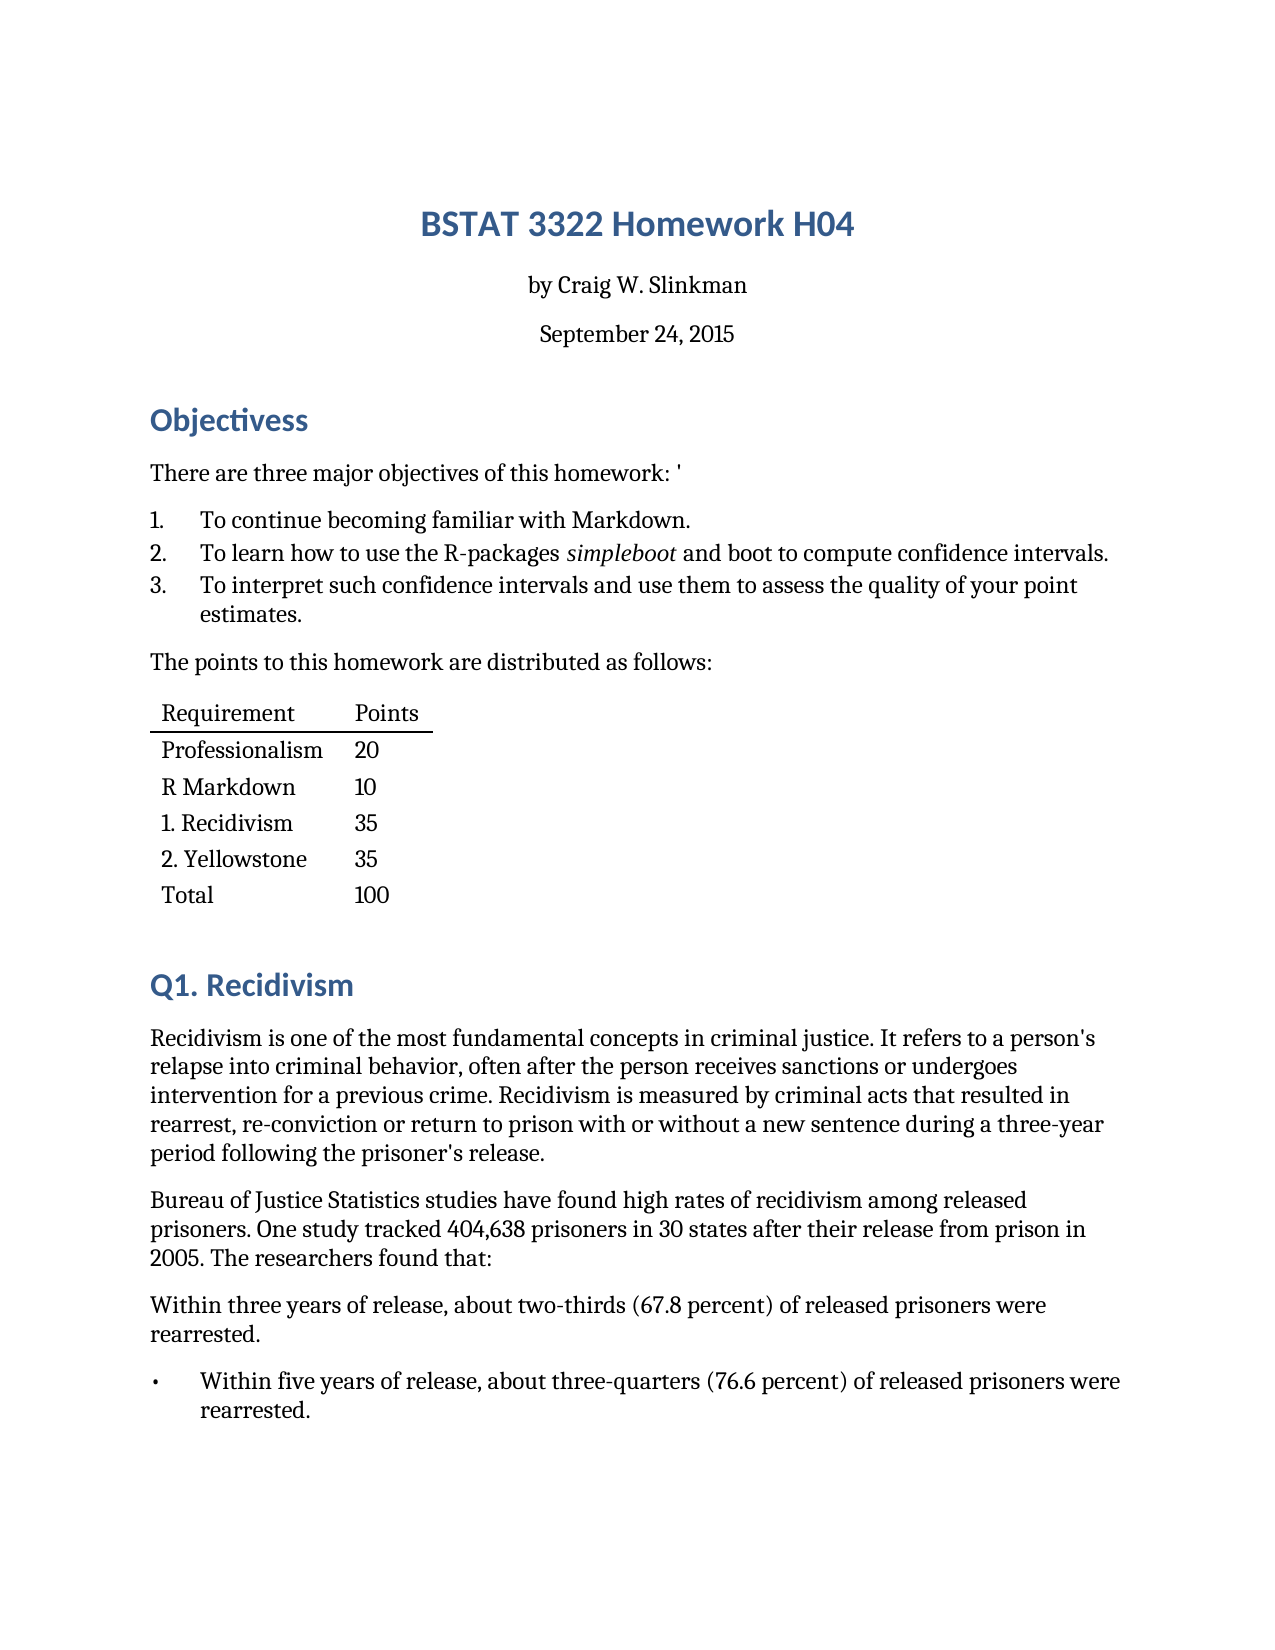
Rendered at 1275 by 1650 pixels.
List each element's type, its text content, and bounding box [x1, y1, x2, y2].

table_cell 100 [343, 878, 433, 914]
text There are three major objectives of this homework: ' [150, 459, 1125, 487]
list Within five years of release, about three-quarters (76.6 percent) of released prisoners were rearrested. [150, 1367, 1125, 1425]
subtitle Q1. Recidivism [150, 964, 1125, 1005]
text September 24, 2015 [150, 320, 1125, 349]
list To learn how to use the R-packages and boot to compute confidence intervals. [150, 539, 1125, 567]
title BSTAT 3322 Homework H04 [150, 200, 1125, 246]
table_cell R Markdown [150, 769, 343, 805]
table_cell Professionalism [150, 733, 343, 769]
list To interpret such confidence intervals and use them to assess the quality of your point estimates. [150, 571, 1125, 629]
table_cell Total [150, 878, 343, 914]
table_cell 35 [343, 805, 433, 841]
text Recidivism is one of the most fundamental concepts in criminal justice. It refers to a person's relapse into criminal behavior, often after the person receives sanctions or undergoes intervention for a previous crime. Recidivism is measured by criminal acts that resulted in rearrest, re-conviction or return to prison with or without a new sentence during a three-year period following the prisoner's release. [150, 1023, 1125, 1167]
table_header Points [343, 695, 433, 731]
table_cell 2. Yellowstone [150, 841, 343, 878]
text Bureau of Justice Statistics studies have found high rates of recidivism among released prisoners. One study tracked 404,638 prisoners in 30 states after their release from prison in 2005. The researchers found that: [150, 1186, 1125, 1272]
table_cell 1. Recidivism [150, 805, 343, 841]
text The points to this homework are distributed as follows: [150, 647, 1125, 676]
table_cell 35 [343, 841, 433, 878]
list To continue becoming familiar with Markdown. [150, 506, 1125, 535]
table_header Requirement [150, 695, 343, 731]
text by Craig W. Slinkman [150, 271, 1125, 299]
table_cell 20 [343, 733, 433, 769]
text Within three years of release, about two-thirds (67.8 percent) of released prisoners were rearrested. [150, 1291, 1125, 1348]
subtitle Objectivess [150, 399, 1125, 440]
table_cell 10 [343, 769, 433, 805]
